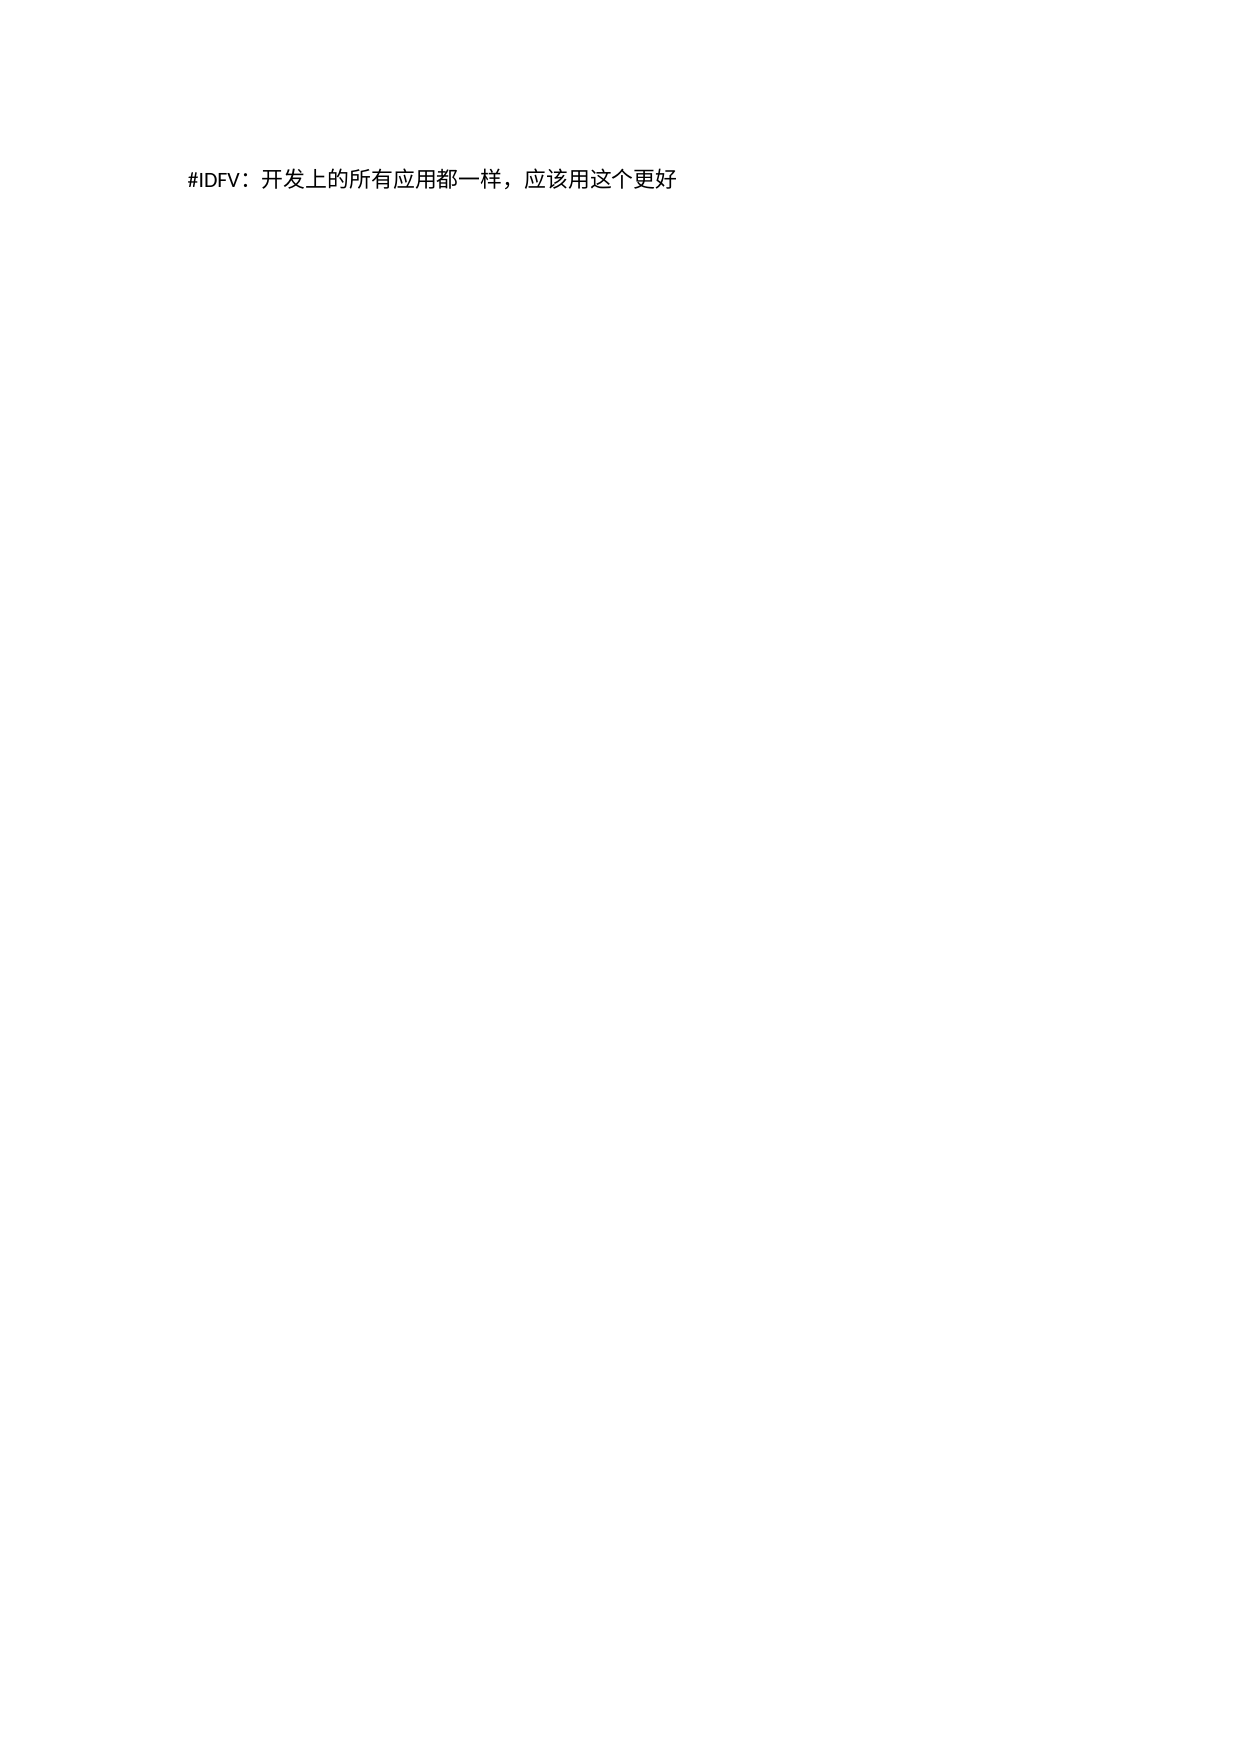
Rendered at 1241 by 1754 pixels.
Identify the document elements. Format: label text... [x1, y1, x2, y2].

text #IDFV：开发上的所有应用都一样，应该用这个更好 [187, 162, 1053, 194]
